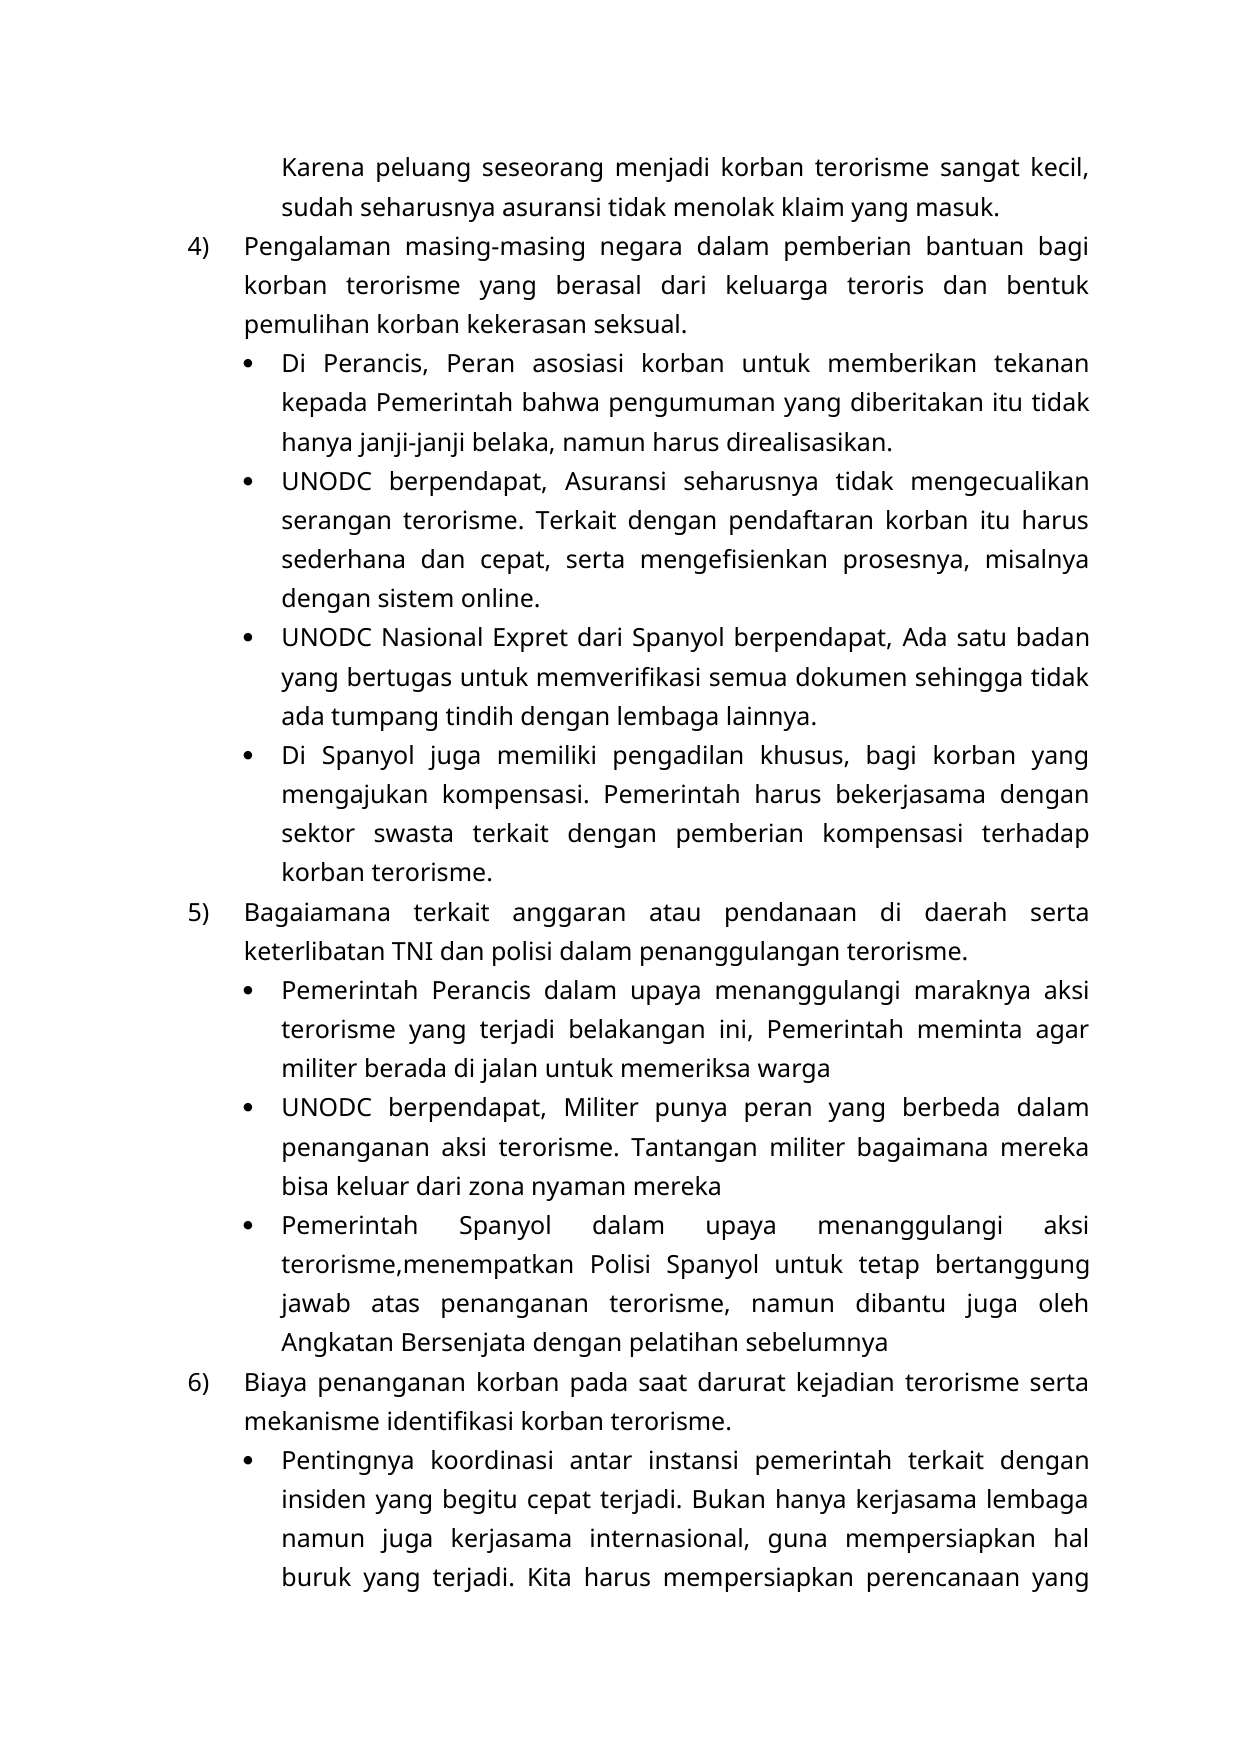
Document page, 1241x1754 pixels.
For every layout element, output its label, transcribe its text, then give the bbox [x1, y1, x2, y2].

list Biaya penanganan korban pada saat darurat kejadian terorisme serta mekanisme identifikasi korban terorisme. [187, 1364, 1090, 1437]
list Di Perancis, Peran asosiasi korban untuk memberikan tekanan kepada Pemerintah bahwa pengumuman yang diberitakan itu tidak hanya janji-janji belaka, namun harus direalisasikan. [244, 346, 1090, 458]
list UNODC berpendapat, Asuransi seharusnya tidak mengecualikan serangan terorisme. Terkait dengan pendaftaran korban itu harus sederhana dan cepat, serta mengefisienkan prosesnya, misalnya dengan sistem online. [244, 463, 1090, 615]
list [244, 150, 1090, 223]
list Pemerintah Perancis dalam upaya menanggulangi maraknya aksi terorisme yang terjadi belakangan ini, Pemerintah meminta agar militer berada di jalan untuk memeriksa warga [244, 972, 1090, 1085]
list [244, 1442, 1090, 1594]
list UNODC berpendapat, Militer punya peran yang berbeda dalam penanganan aksi terorisme. Tantangan militer bagaimana mereka bisa keluar dari zona nyaman mereka [244, 1090, 1090, 1202]
list Pemerintah Spanyol dalam upaya menanggulangi aksi terorisme,menempatkan Polisi Spanyol untuk tetap bertanggung jawab atas penanganan terorisme, namun dibantu juga oleh Angkatan Bersenjata dengan pelatihan sebelumnya [244, 1207, 1090, 1359]
list Pengalaman masing-masing negara dalam pemberian bantuan bagi korban terorisme yang berasal dari keluarga teroris dan bentuk pemulihan korban kekerasan seksual. [187, 228, 1090, 341]
list UNODC Nasional Expret dari Spanyol berpendapat, Ada satu badan yang bertugas untuk memverifikasi semua dokumen sehingga tidak ada tumpang tindih dengan lembaga lainnya. [244, 620, 1090, 732]
list Di Spanyol juga memiliki pengadilan khusus, bagi korban yang mengajukan kompensasi. Pemerintah harus bekerjasama dengan sektor swasta terkait dengan pemberian kompensasi terhadap korban terorisme. [244, 737, 1090, 889]
list Bagaiamana terkait anggaran atau pendanaan di daerah serta keterlibatan TNI dan polisi dalam penanggulangan terorisme. [187, 894, 1090, 967]
